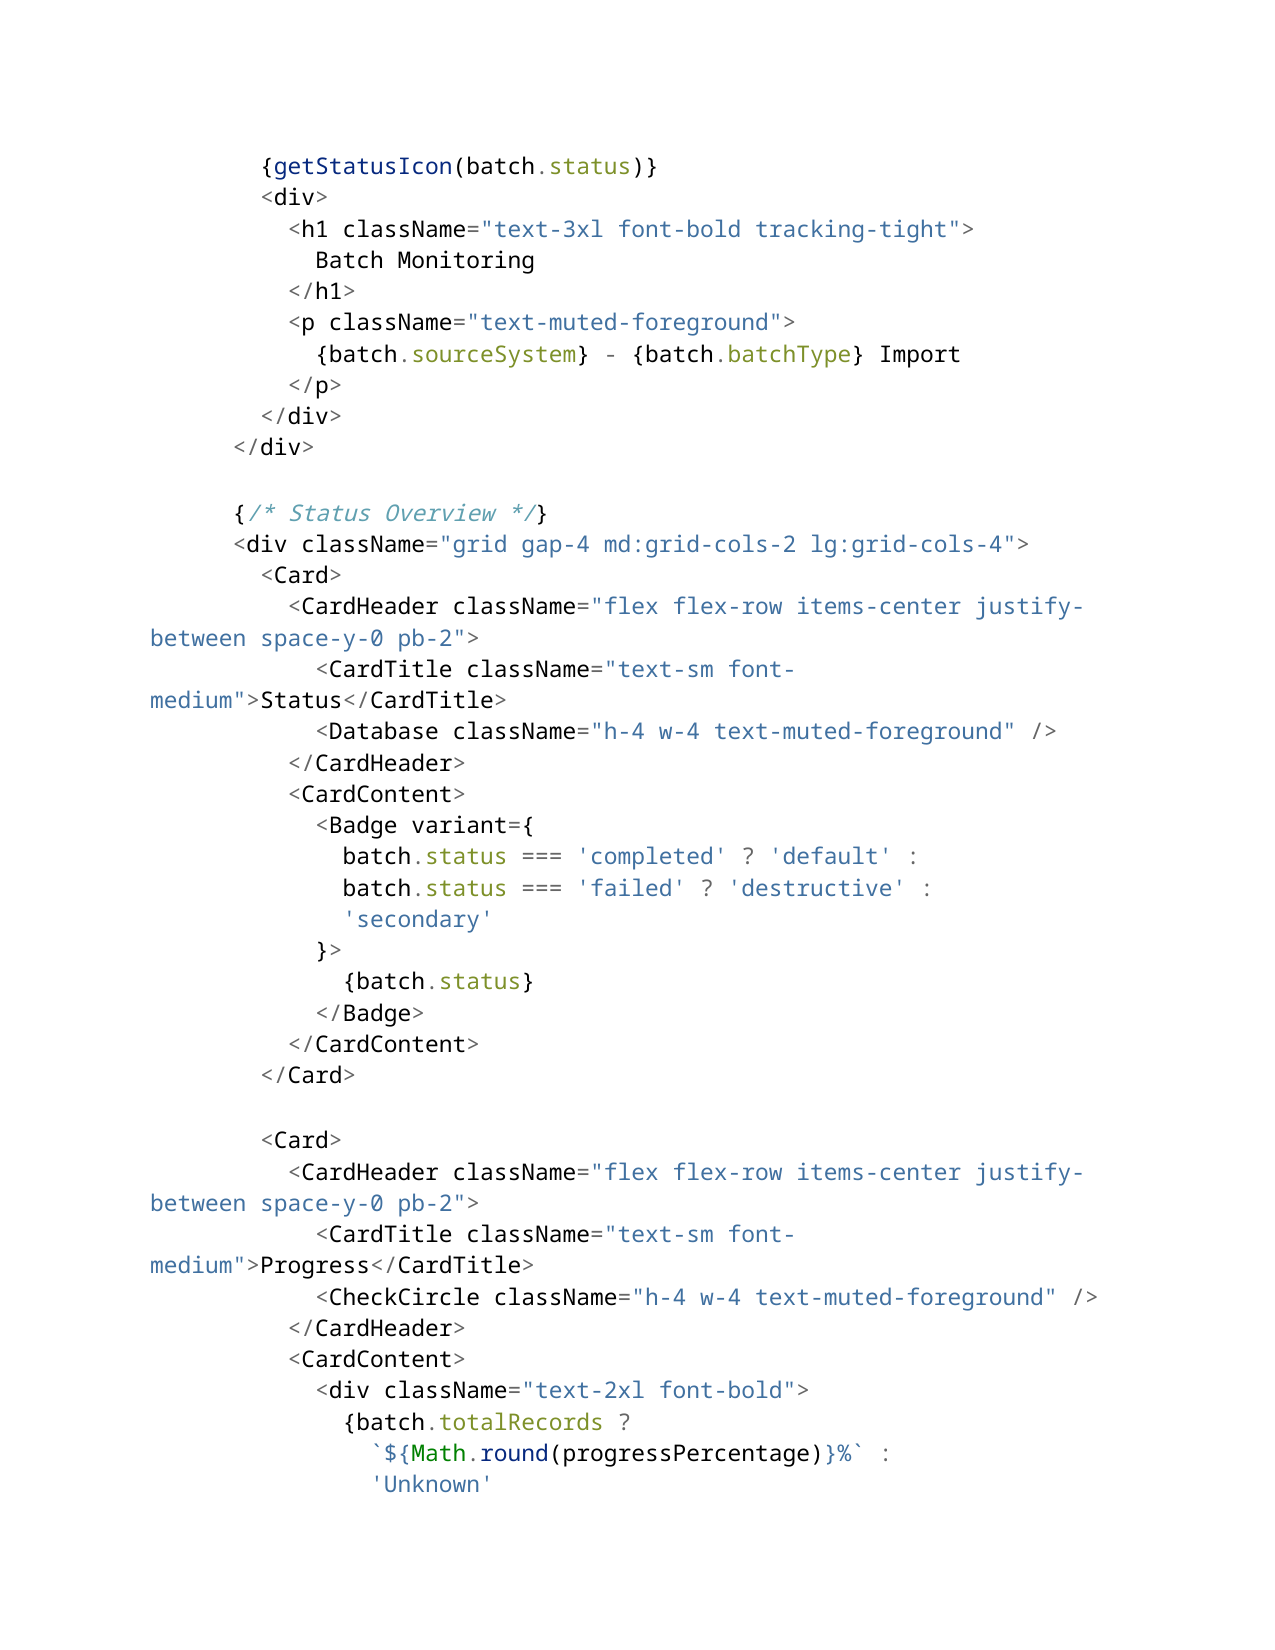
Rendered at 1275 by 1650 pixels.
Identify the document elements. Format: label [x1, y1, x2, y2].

text [150, 150, 1125, 1499]
